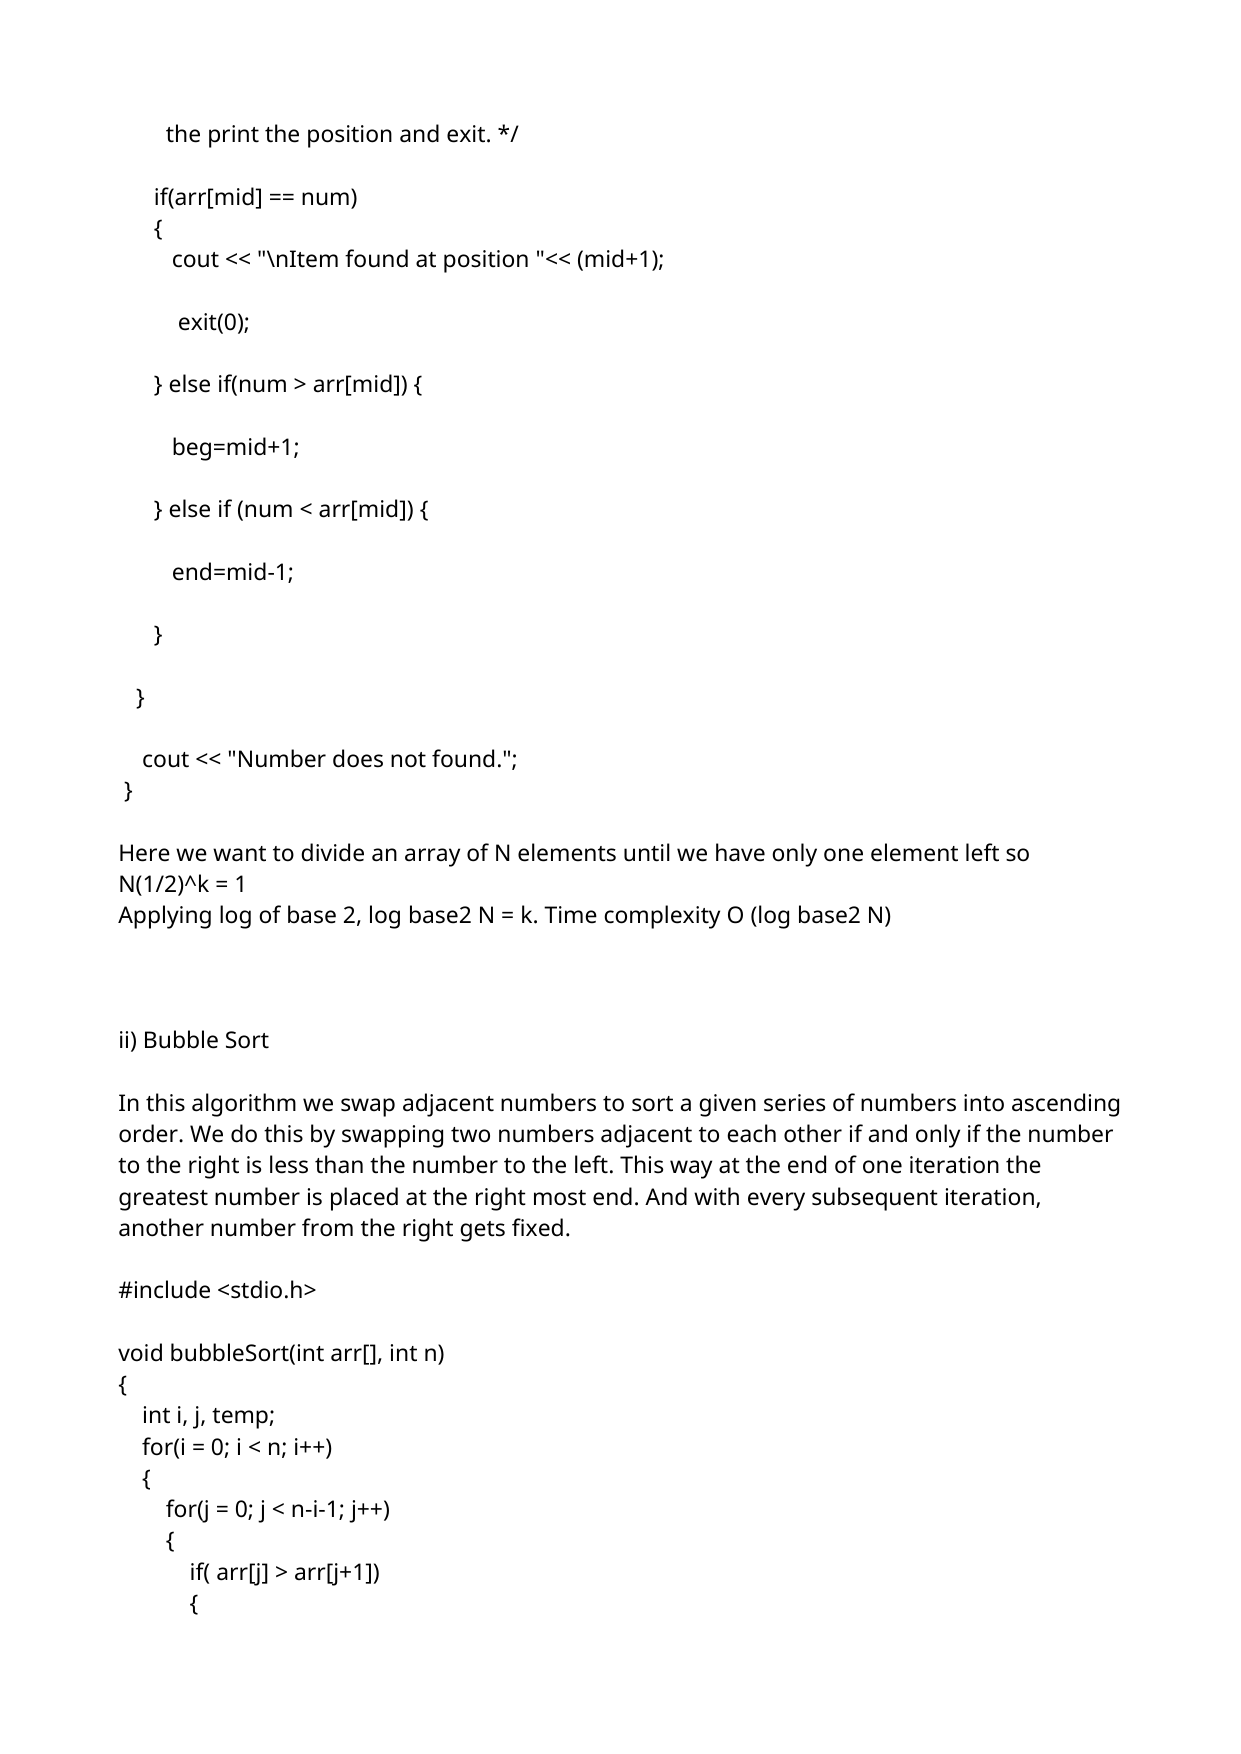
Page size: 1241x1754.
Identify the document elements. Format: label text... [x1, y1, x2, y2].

text } else if (num < arr[mid]) { [118, 493, 1122, 524]
text exit(0); [118, 306, 1122, 337]
text { [118, 1524, 1122, 1556]
text } [118, 681, 1122, 712]
text for(i = 0; i < n; i++) [118, 1431, 1122, 1462]
text #include <stdio.h> [118, 1274, 1122, 1306]
text int i, j, temp; [118, 1399, 1122, 1431]
text { [118, 1587, 1122, 1618]
text the print the position and exit. */ [118, 118, 1122, 149]
text if(arr[mid] == num) [118, 181, 1122, 212]
text for(j = 0; j < n-i-1; j++) [118, 1493, 1122, 1524]
text } else if(num > arr[mid]) { [118, 368, 1122, 399]
text beg=mid+1; [118, 431, 1122, 462]
text { [118, 1368, 1122, 1399]
text cout << "Number does not found."; [118, 743, 1122, 774]
text { [118, 1462, 1122, 1493]
text cout << "\nItem found at position "<< (mid+1); [118, 243, 1122, 274]
text end=mid-1; [118, 556, 1122, 587]
text { [118, 212, 1122, 243]
text } [118, 774, 1122, 806]
text Applying log of base 2, log base2 N = k. Time complexity O (log base2 N) [118, 899, 1122, 931]
text Here we want to divide an array of N elements until we have only one element left so N(1/2)^k = 1 [118, 837, 1122, 899]
text if( arr[j] > arr[j+1]) [118, 1556, 1122, 1587]
text void bubbleSort(int arr[], int n) [118, 1337, 1122, 1368]
text In this algorithm we swap adjacent numbers to sort a given series of numbers into ascending order. We do this by swapping two numbers adjacent to each other if and only if the number to the right is less than the number to the left. This way at the end of one iteration the greatest number is placed at the right most end. And with every subsequent iteration, another number from the right gets fixed. [118, 1087, 1122, 1243]
text ii) Bubble Sort [118, 1024, 1122, 1056]
text } [118, 618, 1122, 649]
